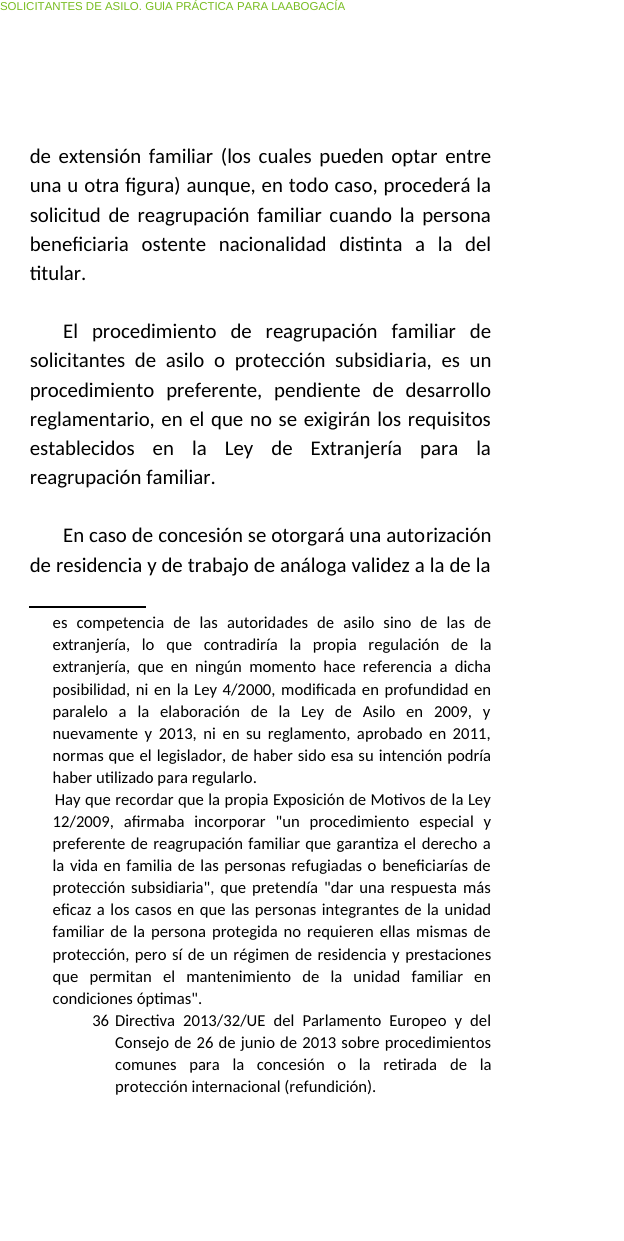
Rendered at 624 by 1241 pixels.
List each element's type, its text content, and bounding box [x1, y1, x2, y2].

text El procedimiento de reagrupación familiar de solicitantes de asilo o protección subsidiaria, es un procedimiento preferente, pendiente de desarrollo reglamentario, en el que no se exigirán los requisitos establecidos en la Ley de Extranjería para la reagrupación familiar. [29, 318, 492, 490]
text de extensión familiar (los cuales pueden optar entre una u otra figura) aunque, en todo caso, procederá la solicitud de reagrupación familiar cuando la persona beneficiaria ostente nacionalidad distinta a la del titular. [29, 143, 492, 286]
text En caso de concesión se otorgará una autorización de residencia y de trabajo de análoga validez a la de la persona refugiada o beneficiaria de protección subsidiaria. [29, 523, 492, 577]
